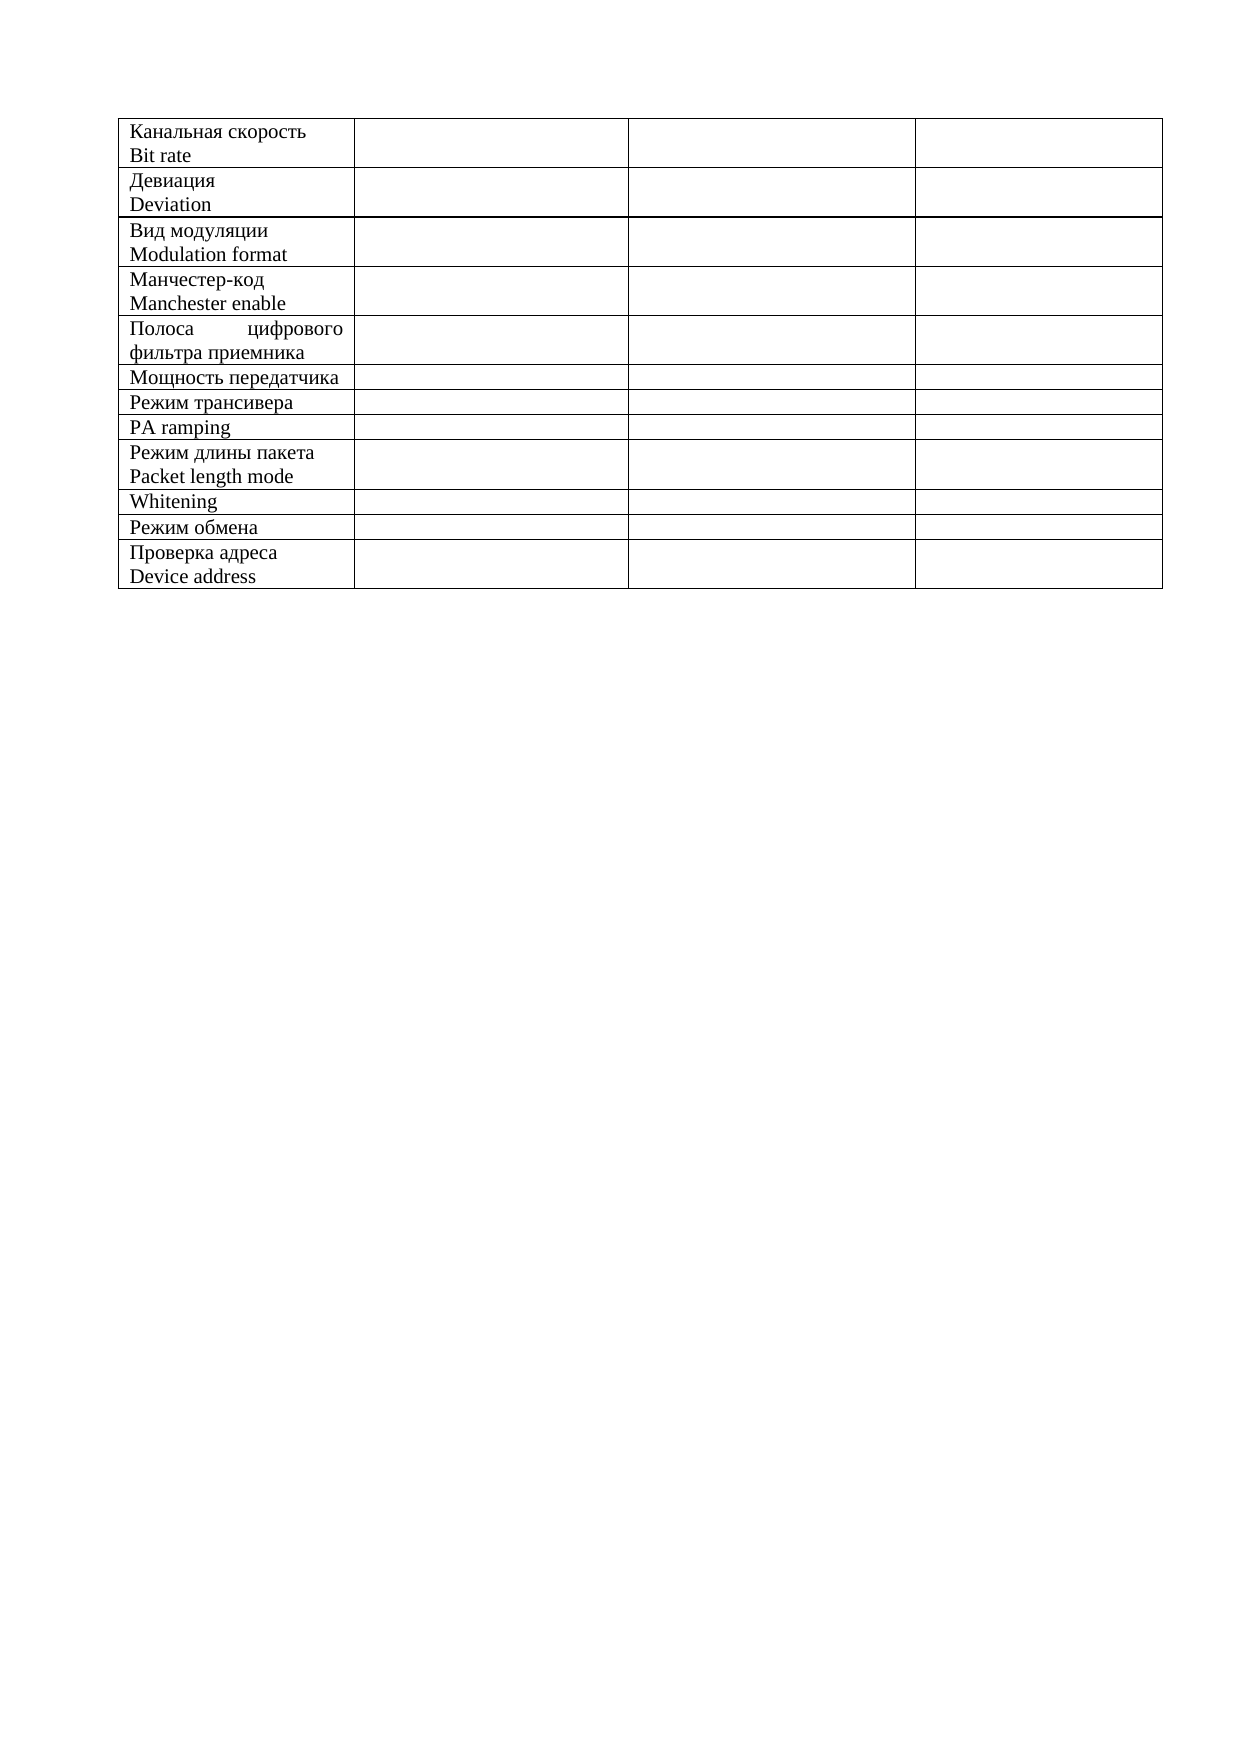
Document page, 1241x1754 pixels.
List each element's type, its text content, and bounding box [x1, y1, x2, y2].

table_cell [355, 119, 628, 167]
table_cell [629, 515, 915, 539]
table_cell Девиация Deviation [119, 168, 354, 216]
table_cell Режим трансивера [119, 390, 354, 414]
table_cell [916, 415, 1162, 439]
table_cell [629, 490, 915, 513]
table_cell Whitening [119, 490, 354, 513]
table_cell [629, 440, 915, 488]
table_cell [629, 540, 915, 588]
table_cell [355, 365, 628, 389]
table_cell [629, 267, 915, 315]
table_cell [355, 316, 628, 364]
table_cell [916, 365, 1162, 389]
table_cell [629, 415, 915, 439]
table_cell [629, 365, 915, 389]
table_cell [916, 267, 1162, 315]
table_cell [355, 490, 628, 513]
table_cell Канальная скорость Bit rate [119, 119, 354, 167]
table_cell [355, 440, 628, 488]
table_cell Режим длины пакета Packet length mode [119, 440, 354, 488]
table_cell [916, 490, 1162, 513]
table_cell [355, 515, 628, 539]
table_cell Режим обмена [119, 515, 354, 539]
table_cell [916, 218, 1162, 266]
table_cell [629, 119, 915, 167]
table_cell Проверка адреса Device address [119, 540, 354, 588]
table_cell [355, 390, 628, 414]
table_cell [355, 540, 628, 588]
table_cell [916, 316, 1162, 364]
table_cell Вид модуляции Modulation format [119, 218, 354, 266]
table_cell [355, 415, 628, 439]
table_cell [629, 390, 915, 414]
table_cell [916, 390, 1162, 414]
table_cell Манчестер-код Manchester enable [119, 267, 354, 315]
table_cell Полоса цифрового фильтра приемника [119, 316, 354, 364]
table_cell [355, 218, 628, 266]
table_cell [355, 168, 628, 216]
table_cell [629, 168, 915, 216]
table_cell [916, 540, 1162, 588]
table_cell [629, 218, 915, 266]
table_cell [916, 440, 1162, 488]
table_cell PA ramping [119, 415, 354, 439]
table_cell [916, 168, 1162, 216]
table_cell [916, 515, 1162, 539]
table_cell [355, 267, 628, 315]
table_cell [916, 119, 1162, 167]
table_cell [629, 316, 915, 364]
table_cell Мощность передатчика [119, 365, 354, 389]
